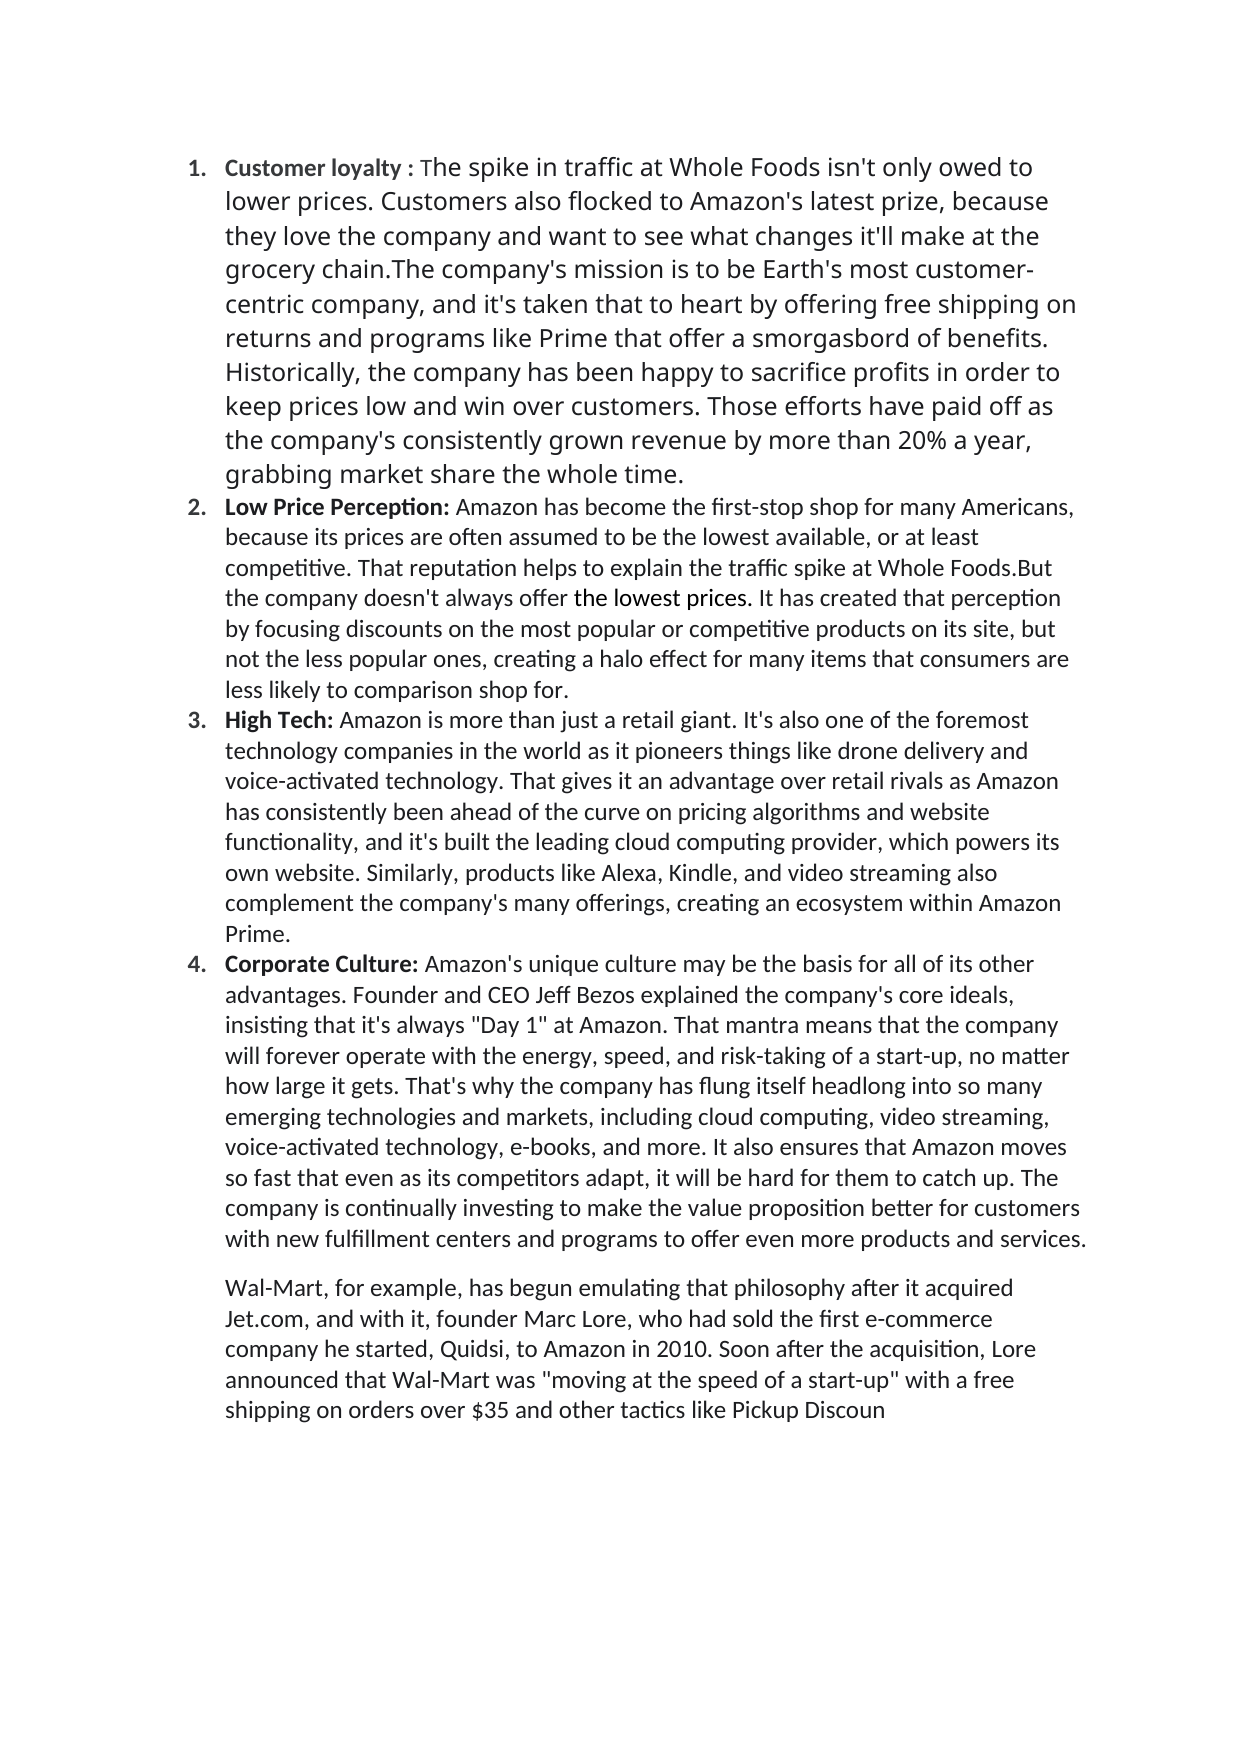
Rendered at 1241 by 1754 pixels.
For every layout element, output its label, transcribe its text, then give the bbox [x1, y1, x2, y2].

list High Tech: Amazon is more than just a retail giant. It's also one of the foremost technology companies in the world as it pioneers things like drone delivery and voice-activated technology. That gives it an advantage over retail rivals as Amazon has consistently been ahead of the curve on pricing algorithms and website functionality, and it's built the leading cloud computing provider, which powers its own website. Similarly, products like Alexa, Kindle, and video streaming also complement the company's many offerings, creating an ecosystem within Amazon Prime. [187, 704, 1090, 948]
list Customer loyalty : The spike in traffic at Whole Foods isn't only owed to lower prices. Customers also flocked to Amazon's latest prize, because they love the company and want to see what changes it'll make at the grocery chain.The company's mission is to be Earth's most customer-centric company, and it's taken that to heart by offering free shipping on returns and programs like Prime that offer a smorgasbord of benefits. Historically, the company has been happy to sacrifice profits in order to keep prices low and win over customers. Those efforts have paid off as the company's consistently grown revenue by more than 20% a year, grabbing market share the whole time. [187, 150, 1090, 491]
list Corporate Culture: Amazon's unique culture may be the basis for all of its other advantages. Founder and CEO Jeff Bezos explained the company's core ideals, insisting that it's always "Day 1" at Amazon. That mantra means that the company will forever operate with the energy, speed, and risk-taking of a start-up, no matter how large it gets. That's why the company has flung itself headlong into so many emerging technologies and markets, including cloud computing, video streaming, voice-activated technology, e-books, and more. It also ensures that Amazon moves so fast that even as its competitors adapt, it will be hard for them to catch up. The company is continually investing to make the value proposition better for customers with new fulfillment centers and programs to offer even more products and services. [187, 948, 1090, 1254]
list Low Price Perception: Amazon has become the first-stop shop for many Americans, because its prices are often assumed to be the lowest available, or at least competitive. That reputation helps to explain the traffic spike at Whole Foods.But the company doesn't always offer the lowest prices. It has created that perception by focusing discounts on the most popular or competitive products on its site, but not the less popular ones, creating a halo effect for many items that consumers are less likely to comparison shop for. [187, 491, 1090, 704]
text Wal-Mart, for example, has begun emulating that philosophy after it acquired Jet.com, and with it, founder Marc Lore, who had sold the first e-commerce company he started, Quidsi, to Amazon in 2010. Soon after the acquisition, Lore announced that Wal-Mart was "moving at the speed of a start-up" with a free shipping on orders over $35 and other tactics like Pickup Discoun [225, 1272, 1090, 1425]
